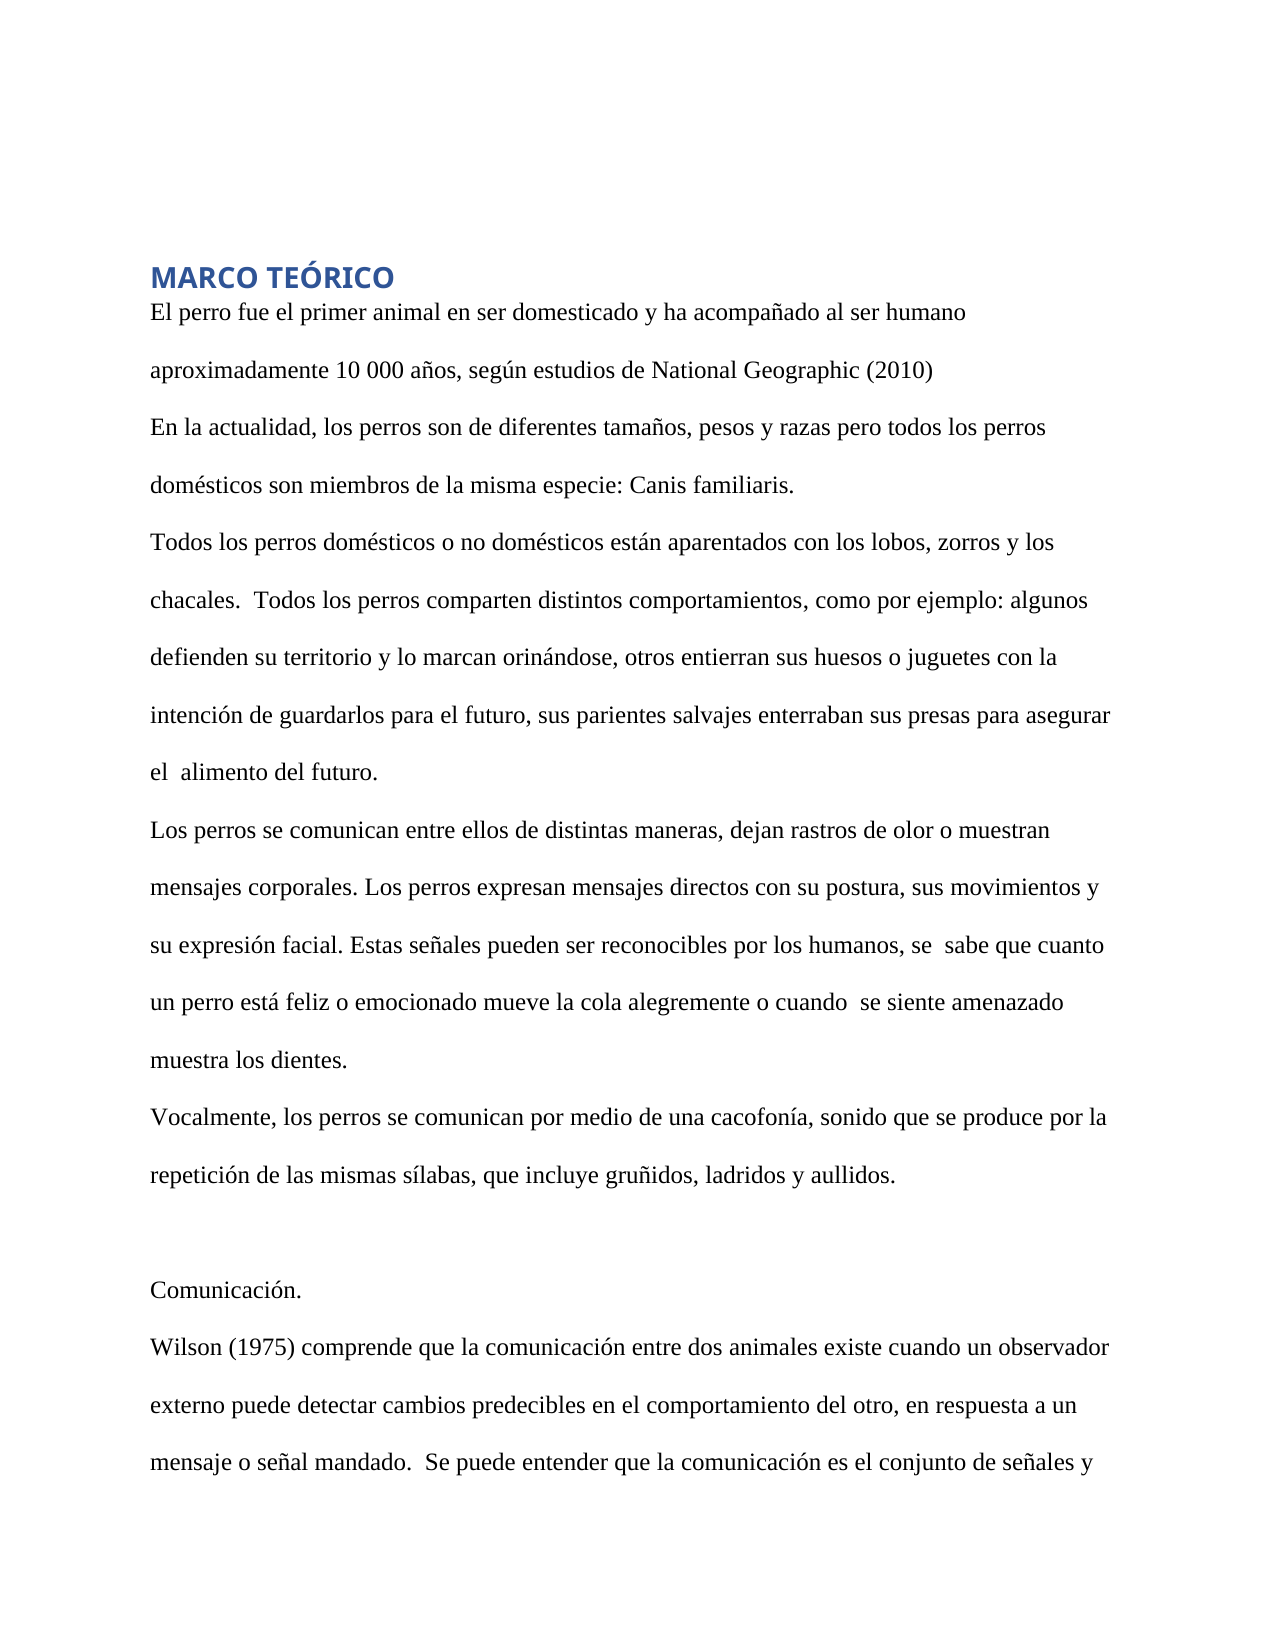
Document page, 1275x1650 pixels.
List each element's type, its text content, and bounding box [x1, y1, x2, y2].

text Vocalmente, los perros se comunican por medio de una cacofonía, sonido que se produce por la repetición de las mismas sílabas, que incluye gruñidos, ladridos y aullidos. [150, 1102, 1125, 1188]
text Los perros se comunican entre ellos de distintas maneras, dejan rastros de olor o muestran mensajes corporales. Los perros expresan mensajes directos con su postura, sus movimientos y su expresión facial. Estas señales pueden ser reconocibles por los humanos, se sabe que cuanto un perro está feliz o emocionado mueve la cola alegremente o cuando se siente amenazado muestra los dientes. [150, 815, 1125, 1073]
text En la actualidad, los perros son de diferentes tamaños, pesos y razas pero todos los perros domésticos son miembros de la misma especie: Canis familiaris. [150, 412, 1125, 498]
text Todos los perros domésticos o no domésticos están aparentados con los lobos, zorros y los chacales. Todos los perros comparten distintos comportamientos, como por ejemplo: algunos defienden su territorio y lo marcan orinándose, otros entierran sus huesos o juguetes con la intención de guardarlos para el futuro, sus parientes salvajes enterraban sus presas para asegurar el alimento del futuro. [150, 527, 1125, 786]
text Comunicación. [150, 1275, 1125, 1303]
text El perro fue el primer animal en ser domesticado y ha acompañado al ser humano aproximadamente 10 000 años, según estudios de National Geographic (2010) [150, 297, 1125, 383]
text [150, 1332, 1125, 1476]
subtitle MARCO TEÓRICO [150, 257, 1125, 297]
